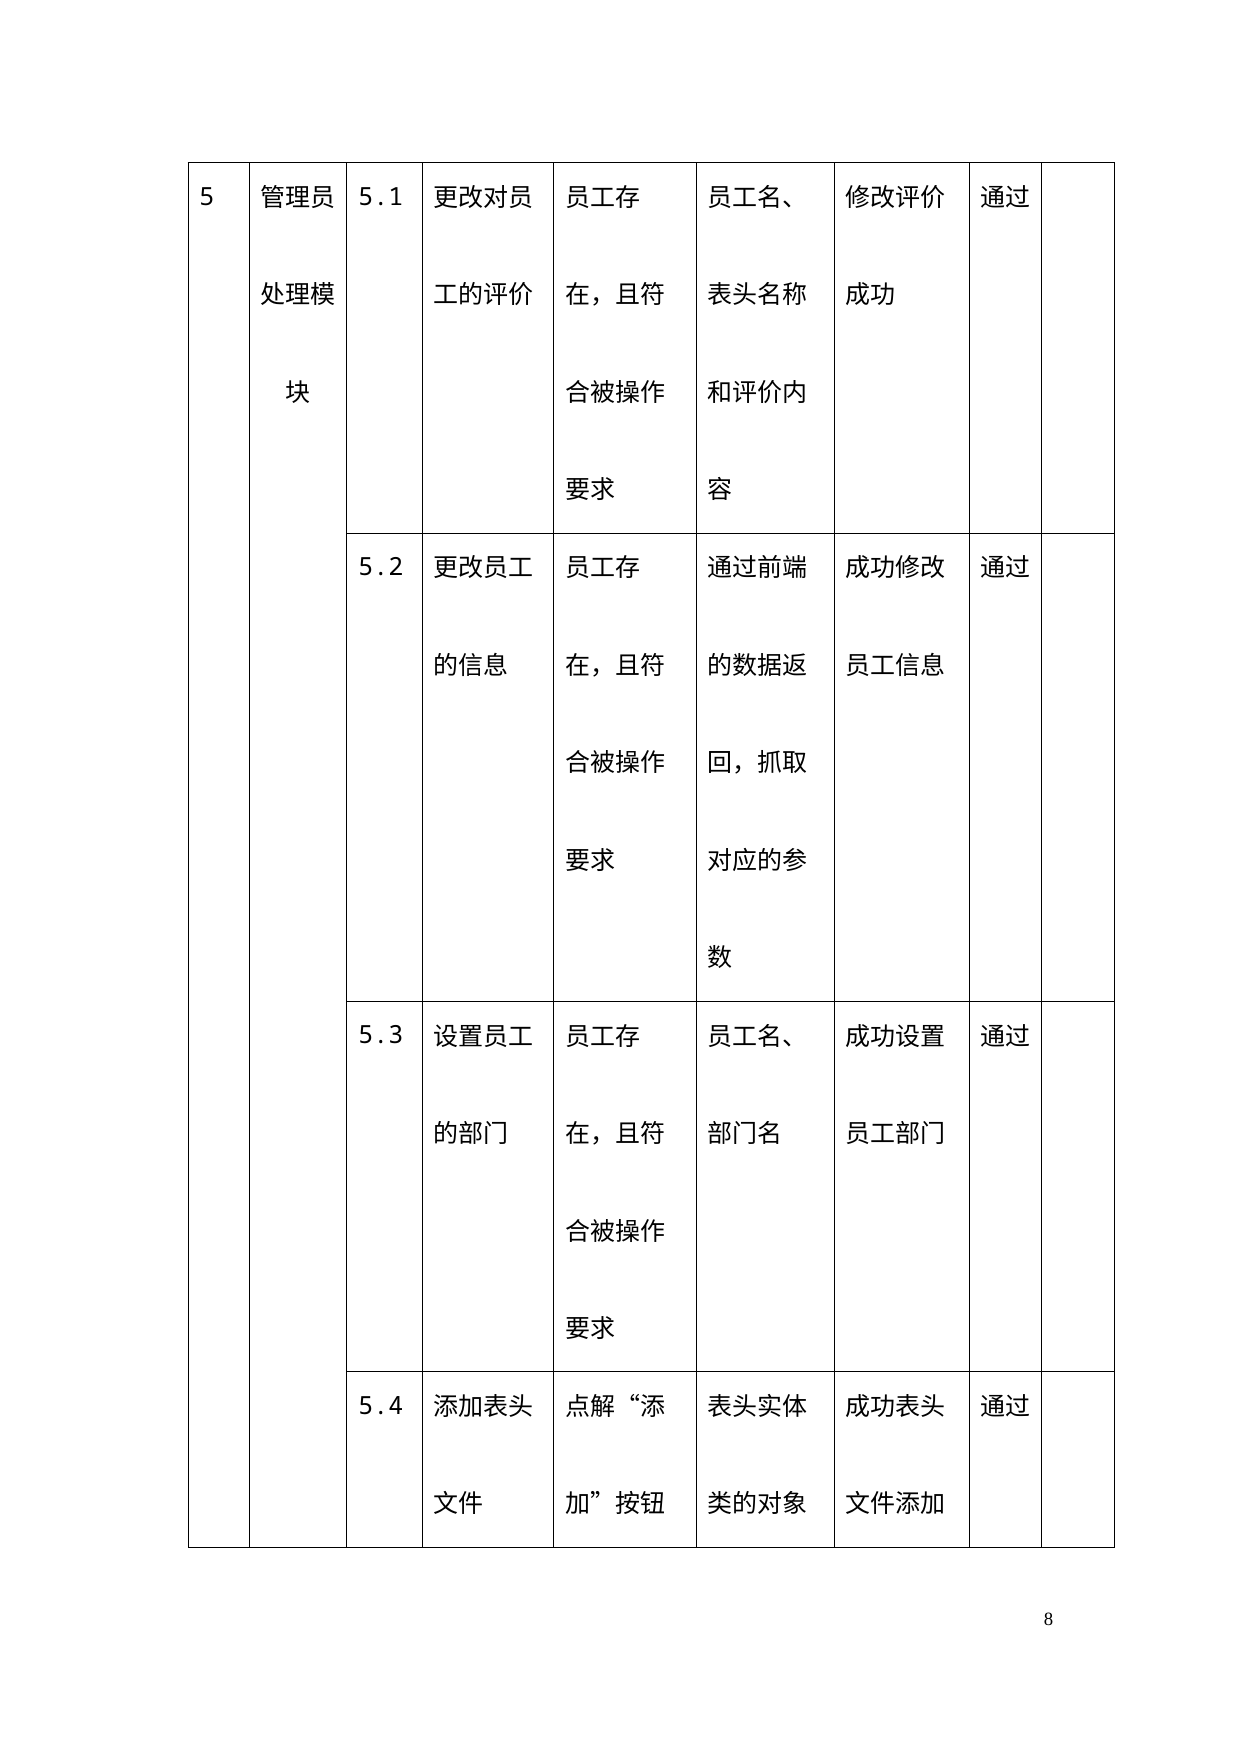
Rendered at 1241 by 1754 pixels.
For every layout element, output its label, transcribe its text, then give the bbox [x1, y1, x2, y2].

table_cell 成功修改员工信息 [835, 534, 969, 1001]
table_cell [1042, 163, 1114, 532]
table_cell [1042, 534, 1114, 1001]
table_cell 添加表头文件 [423, 1372, 553, 1547]
table_cell 员工名、部门名 [697, 1002, 834, 1371]
table_cell 成功表头文件添加 [835, 1372, 969, 1547]
table_cell 5 [189, 163, 249, 1547]
table_cell 通过 [970, 1002, 1041, 1371]
table_cell 通过前端的数据返回，抓取对应的参数 [697, 534, 834, 1001]
table_cell 5.1 [347, 163, 422, 532]
table_cell 通过 [970, 163, 1041, 532]
table_cell 通过 [970, 534, 1041, 1001]
table_cell [1042, 1372, 1114, 1547]
table_cell 成功设置员工部门 [835, 1002, 969, 1371]
table_cell [1042, 1002, 1114, 1371]
table_cell 修改评价成功 [835, 163, 969, 532]
table_cell 更改员工的信息 [423, 534, 553, 1001]
table_cell 员工名、表头名称和评价内容 [697, 163, 834, 532]
table_cell 通过 [970, 1372, 1041, 1547]
table_cell 员工存在，且符合被操作要求 [554, 534, 696, 1001]
table_cell 管理员处理模块 [250, 163, 346, 1547]
table_cell 点解“添加”按钮 [554, 1372, 696, 1547]
table_cell 5.3 [347, 1002, 422, 1371]
table_cell 5.4 [347, 1372, 422, 1547]
table_cell 员工存在，且符合被操作要求 [554, 163, 696, 532]
table_cell 5.2 [347, 534, 422, 1001]
table_cell 员工存在，且符合被操作要求 [554, 1002, 696, 1371]
table_cell 设置员工的部门 [423, 1002, 553, 1371]
table_cell 表头实体类的对象 [697, 1372, 834, 1547]
table_cell 更改对员工的评价 [423, 163, 553, 532]
